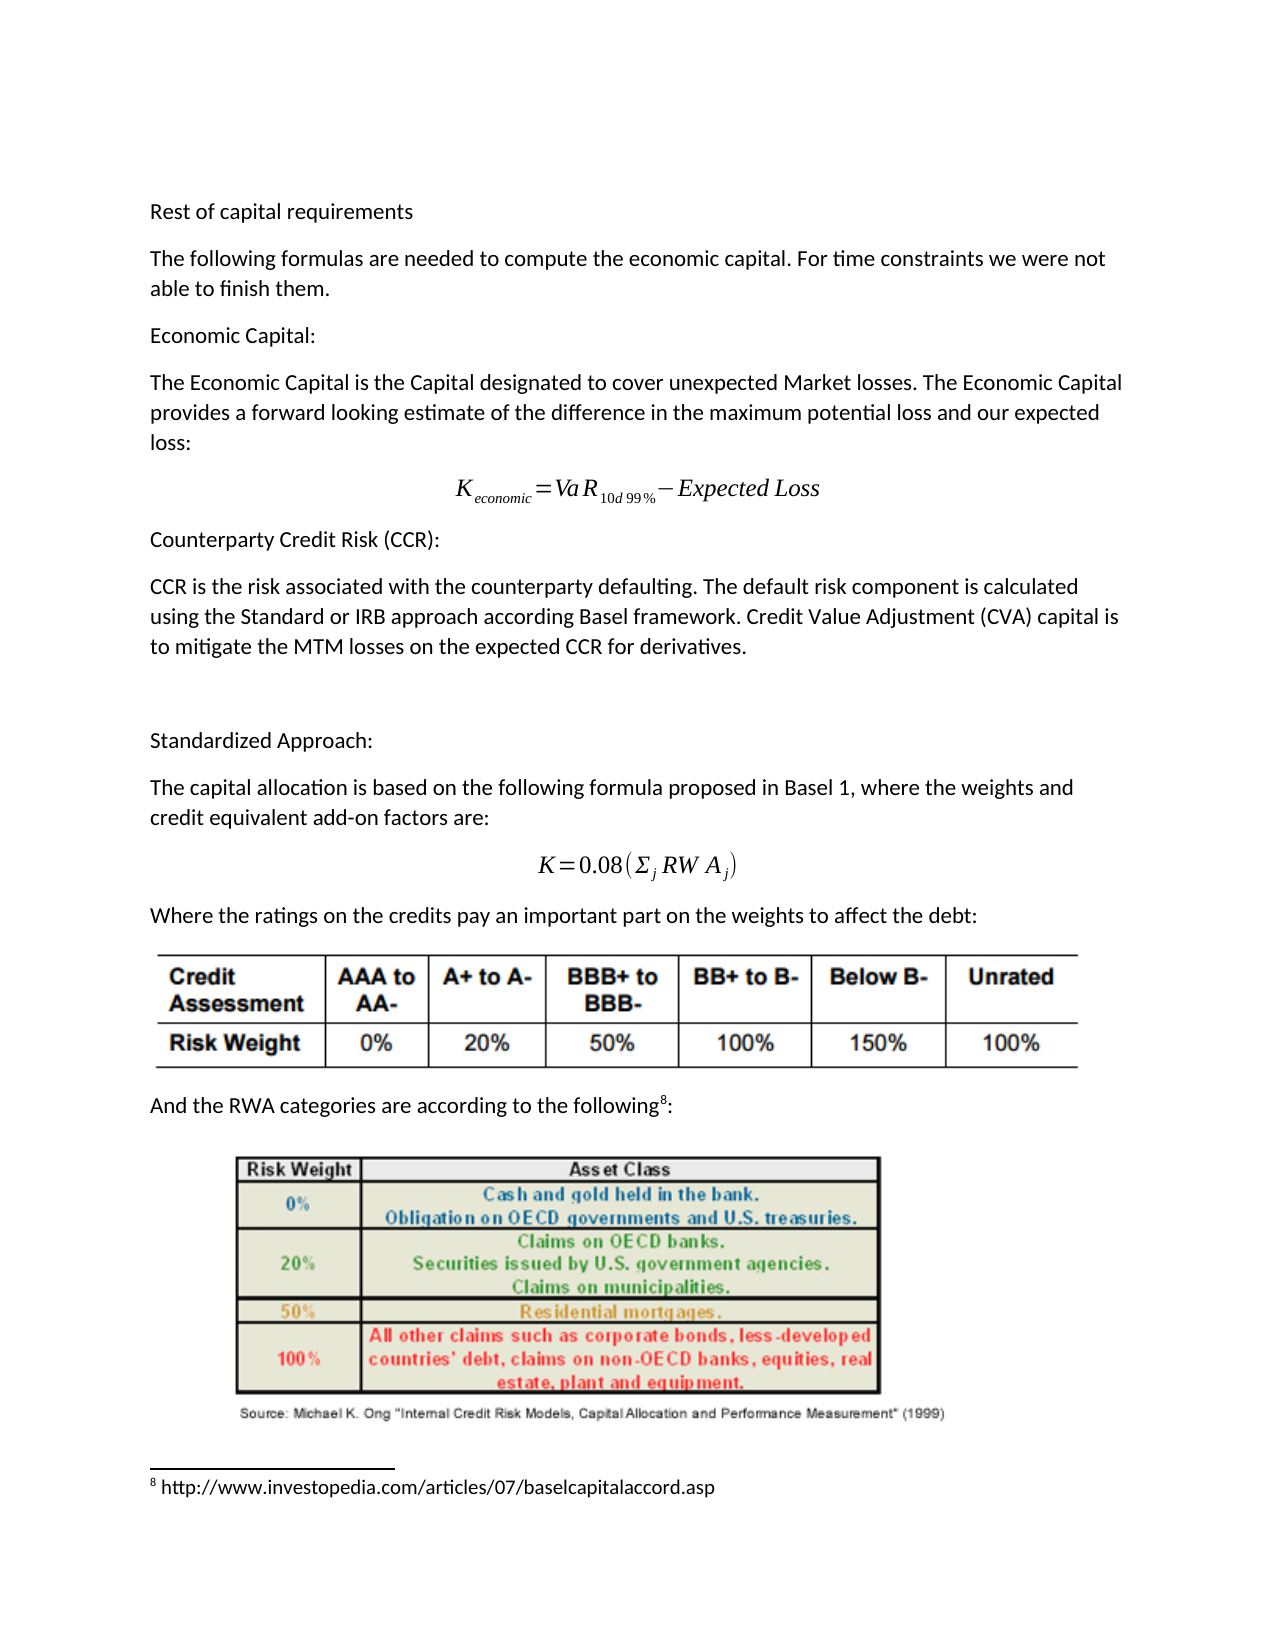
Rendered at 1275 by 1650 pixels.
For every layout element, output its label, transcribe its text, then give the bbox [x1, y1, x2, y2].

text Rest of capital requirements [150, 197, 1125, 225]
text Where the ratings on the credits pay an important part on the weights to affect the debt: [150, 901, 1125, 929]
picture [150, 947, 1086, 1073]
text Standardized Approach: [150, 726, 1125, 754]
text And the RWA categories are according to the following: [150, 1091, 1125, 1119]
text The Economic Capital is the Capital designated to cover unexpected Market losses. The Economic Capital provides a forward looking estimate of the difference in the maximum potential loss and our expected loss: [150, 368, 1125, 456]
picture [225, 1138, 965, 1434]
text Counterparty Credit Risk (CCR): [150, 525, 1125, 553]
text Economic Capital: [150, 321, 1125, 349]
text CCR is the risk associated with the counterparty defaulting. The default risk component is calculated using the Standard or IRB approach according Basel framework. Credit Value Adjustment (CVA) capital is to mitigate the MTM losses on the expected CCR for derivatives. [150, 572, 1125, 661]
text The capital allocation is based on the following formula proposed in Basel 1, where the weights and credit equivalent add-on factors are: [150, 773, 1125, 831]
text The following formulas are needed to compute the economic capital. For time constraints we were not able to finish them. [150, 244, 1125, 302]
